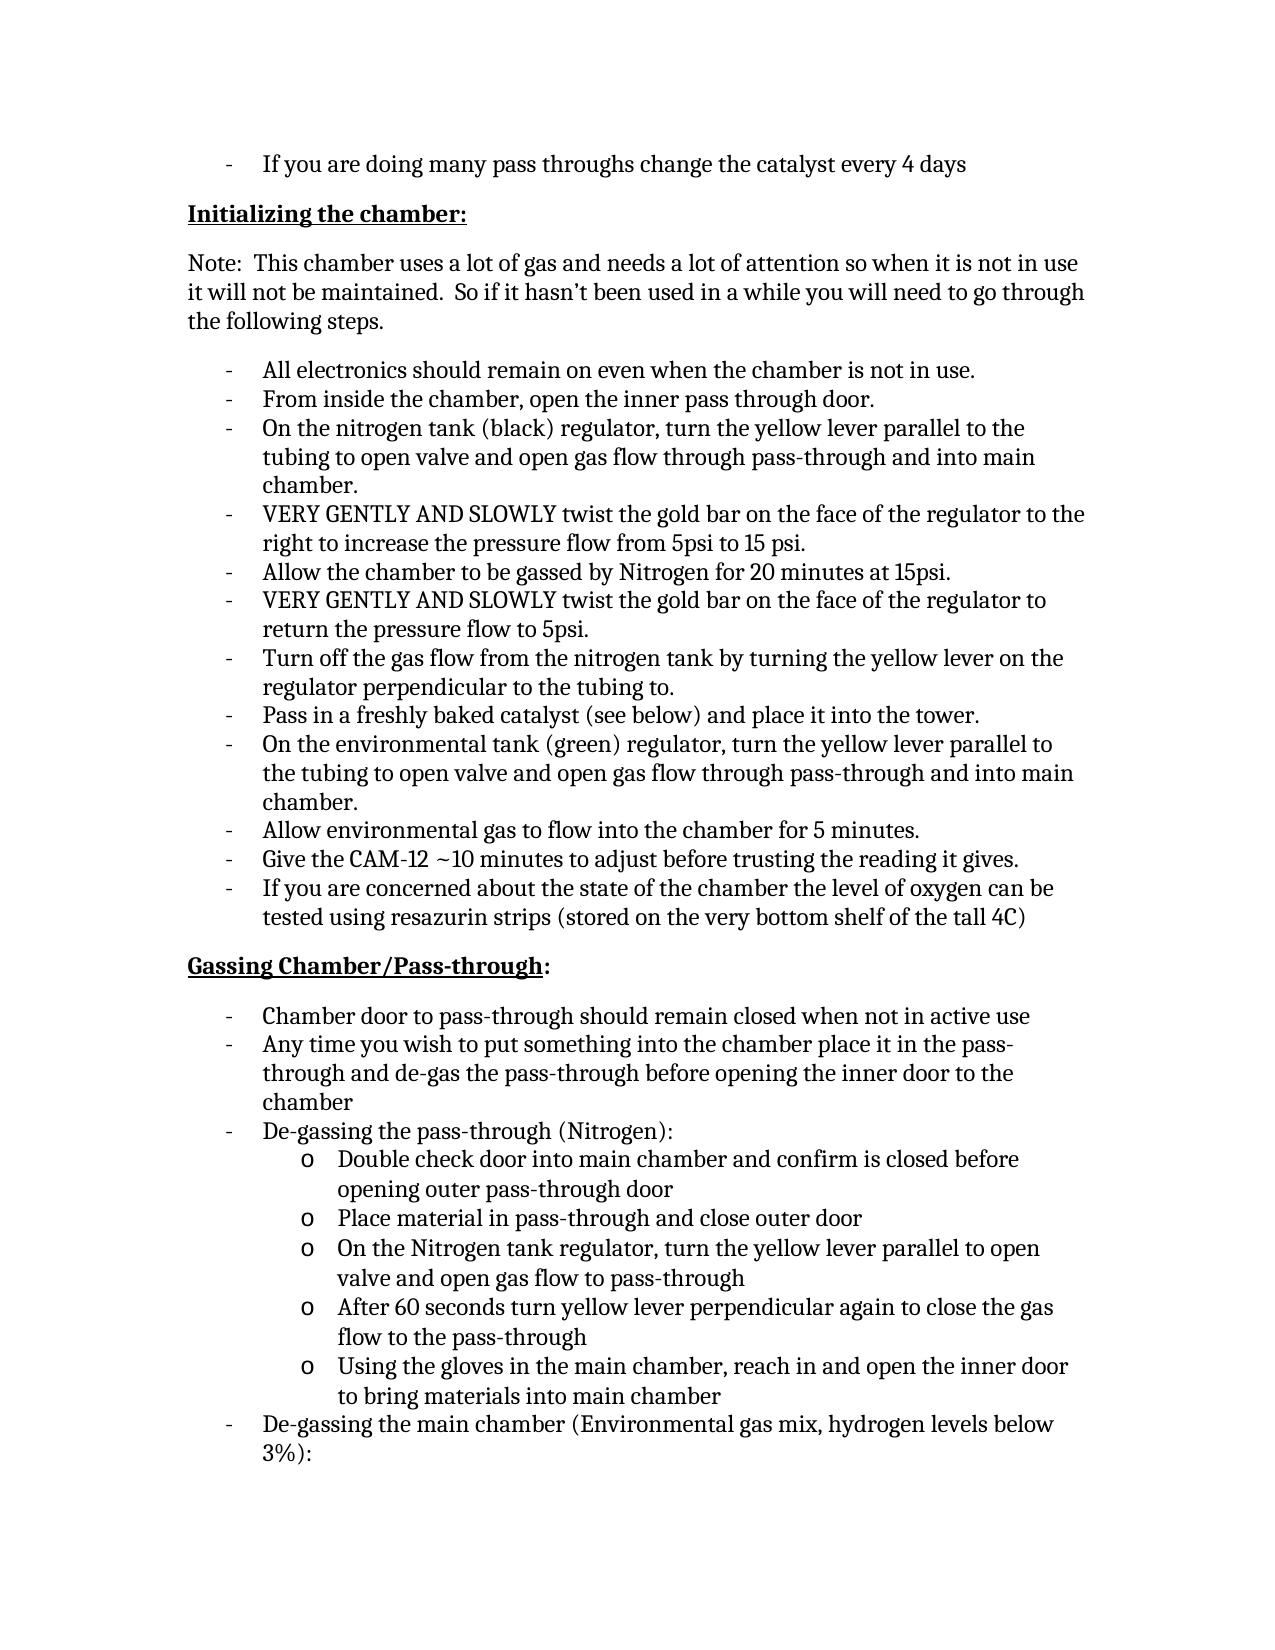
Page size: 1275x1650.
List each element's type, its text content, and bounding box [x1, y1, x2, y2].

list Give the CAM-12 ~10 minutes to adjust before trusting the reading it gives. [225, 845, 1087, 874]
list If you are doing many pass throughs change the catalyst every 4 days [225, 150, 1087, 179]
list Place material in pass-through and close outer door [300, 1204, 1087, 1234]
text Gassing Chamber/Pass-through: [187, 952, 1087, 981]
list VERY GENTLY AND SLOWLY twist the gold bar on the face of the regulator to return the pressure flow to 5psi. [225, 586, 1087, 644]
list From inside the chamber, open the inner pass through door. [225, 385, 1087, 414]
list VERY GENTLY AND SLOWLY twist the gold bar on the face of the regulator to the right to increase the pressure flow from 5psi to 15 psi. [225, 500, 1087, 557]
list On the nitrogen tank (black) regulator, turn the yellow lever parallel to the tubing to open valve and open gas flow through pass-through and into main chamber. [225, 414, 1087, 500]
list After 60 seconds turn yellow lever perpendicular again to close the gas flow to the pass-through [300, 1293, 1087, 1352]
list Pass in a freshly baked catalyst (see below) and place it into the tower. [225, 701, 1087, 730]
list If you are concerned about the state of the chamber the level of oxygen can be tested using resazurin strips (stored on the very bottom shelf of the tall 4C) [225, 874, 1087, 931]
list Using the gloves in the main chamber, reach in and open the inner door to bring materials into main chamber [300, 1352, 1087, 1410]
list Allow environmental gas to flow into the chamber for 5 minutes. [225, 816, 1087, 845]
list De-gassing the pass-through (Nitrogen): [225, 1117, 1087, 1145]
list De-gassing the main chamber (Environmental gas mix, hydrogen levels below 3%): [225, 1410, 1087, 1468]
list Double check door into main chamber and confirm is closed before opening outer pass-through door [300, 1145, 1087, 1204]
list On the Nitrogen tank regulator, turn the yellow lever parallel to open valve and open gas flow to pass-through [300, 1234, 1087, 1293]
list On the environmental tank (green) regulator, turn the yellow lever parallel to the tubing to open valve and open gas flow through pass-through and into main chamber. [225, 730, 1087, 816]
list Chamber door to pass-through should remain closed when not in active use [225, 1002, 1087, 1030]
list Any time you wish to put something into the chamber place it in the pass-through and de-gas the pass-through before opening the inner door to the chamber [225, 1030, 1087, 1117]
list Allow the chamber to be gassed by Nitrogen for 20 minutes at 15psi. [225, 557, 1087, 586]
list All electronics should remain on even when the chamber is not in use. [225, 356, 1087, 385]
text Initializing the chamber: [187, 199, 1087, 228]
text Note: This chamber uses a lot of gas and needs a lot of attention so when it is not in use it will not be maintained. So if it hasn’t been used in a while you will need to go through the following steps. [187, 249, 1087, 335]
list Turn off the gas flow from the nitrogen tank by turning the yellow lever on the regulator perpendicular to the tubing to. [225, 644, 1087, 701]
